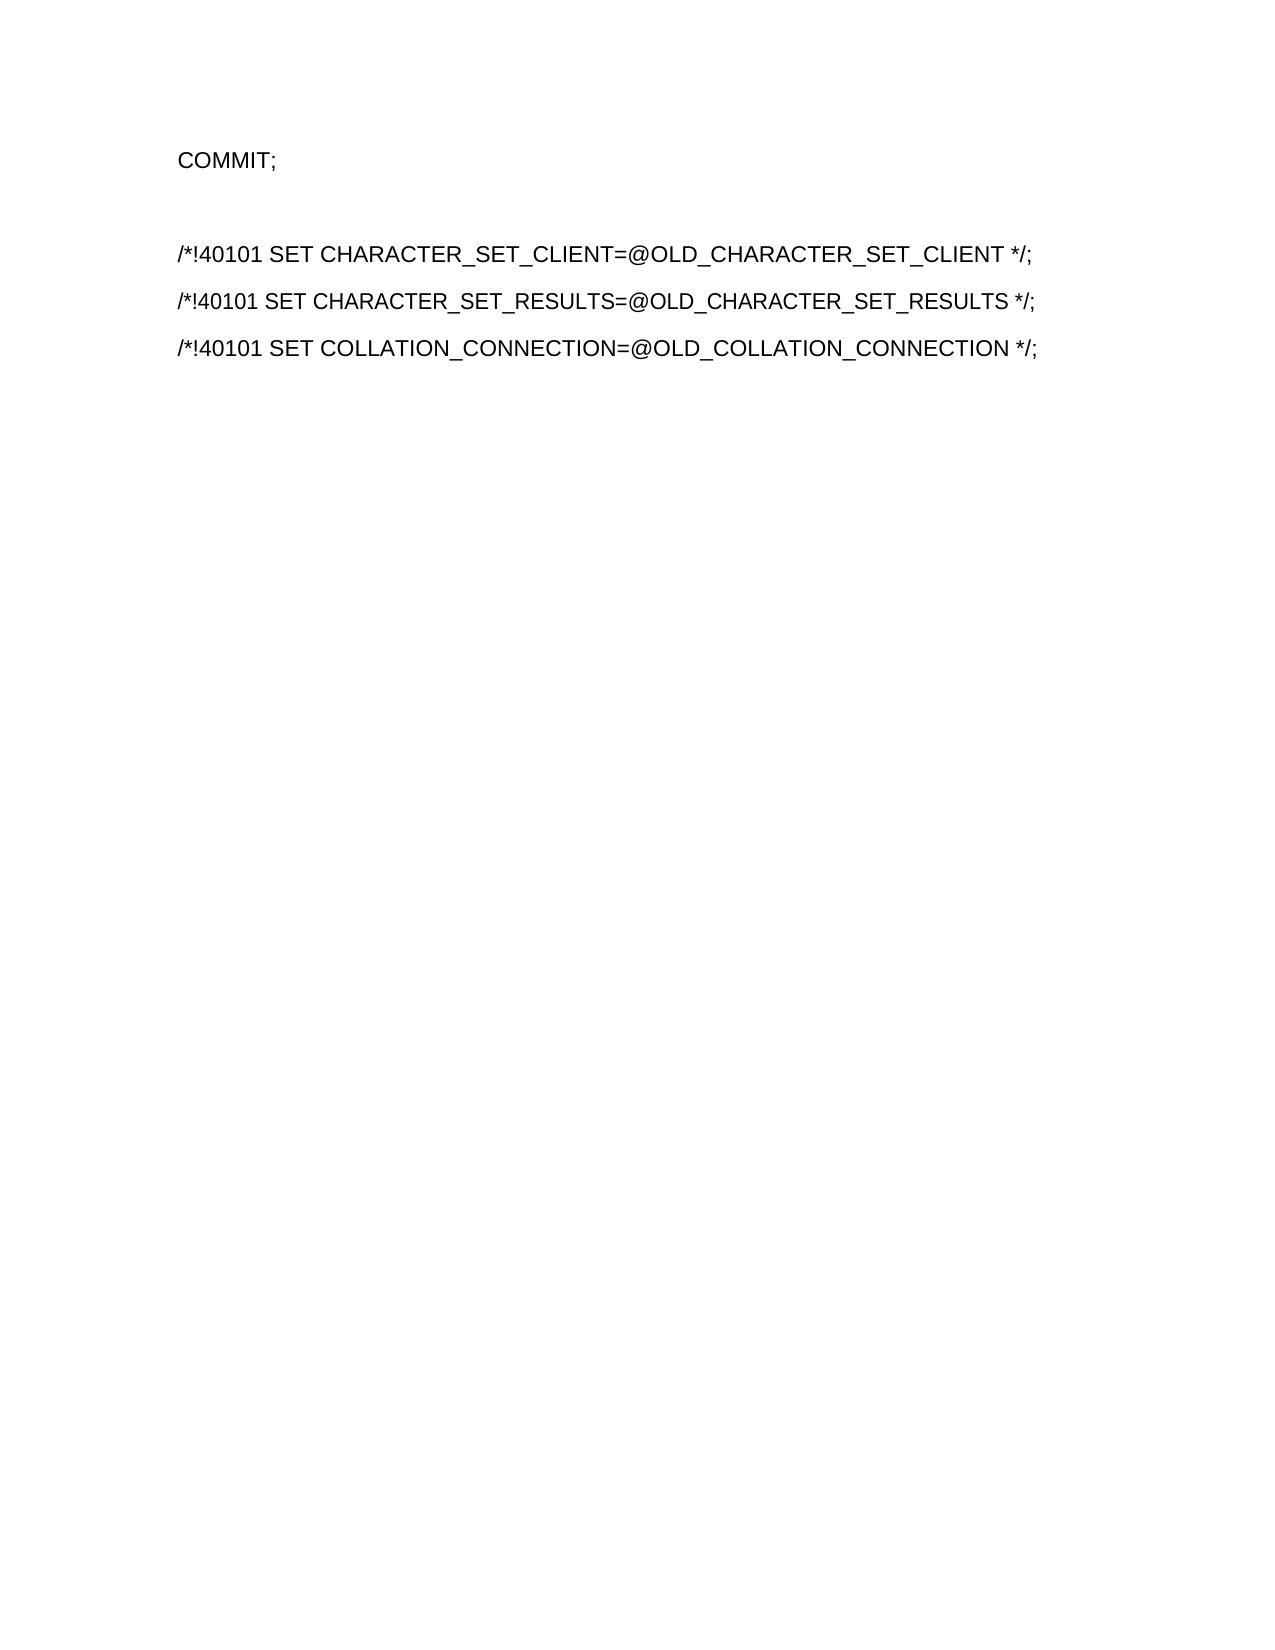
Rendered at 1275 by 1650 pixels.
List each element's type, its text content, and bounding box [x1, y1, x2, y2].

text COMMIT; [177, 147, 1096, 174]
text /*!40101 SET CHARACTER_SET_RESULTS=@OLD_CHARACTER_SET_RESULTS */; [177, 288, 1096, 315]
text /*!40101 SET CHARACTER_SET_CLIENT=@OLD_CHARACTER_SET_CLIENT */; [177, 241, 1096, 268]
text /*!40101 SET COLLATION_CONNECTION=@OLD_COLLATION_CONNECTION */; [177, 335, 1096, 361]
